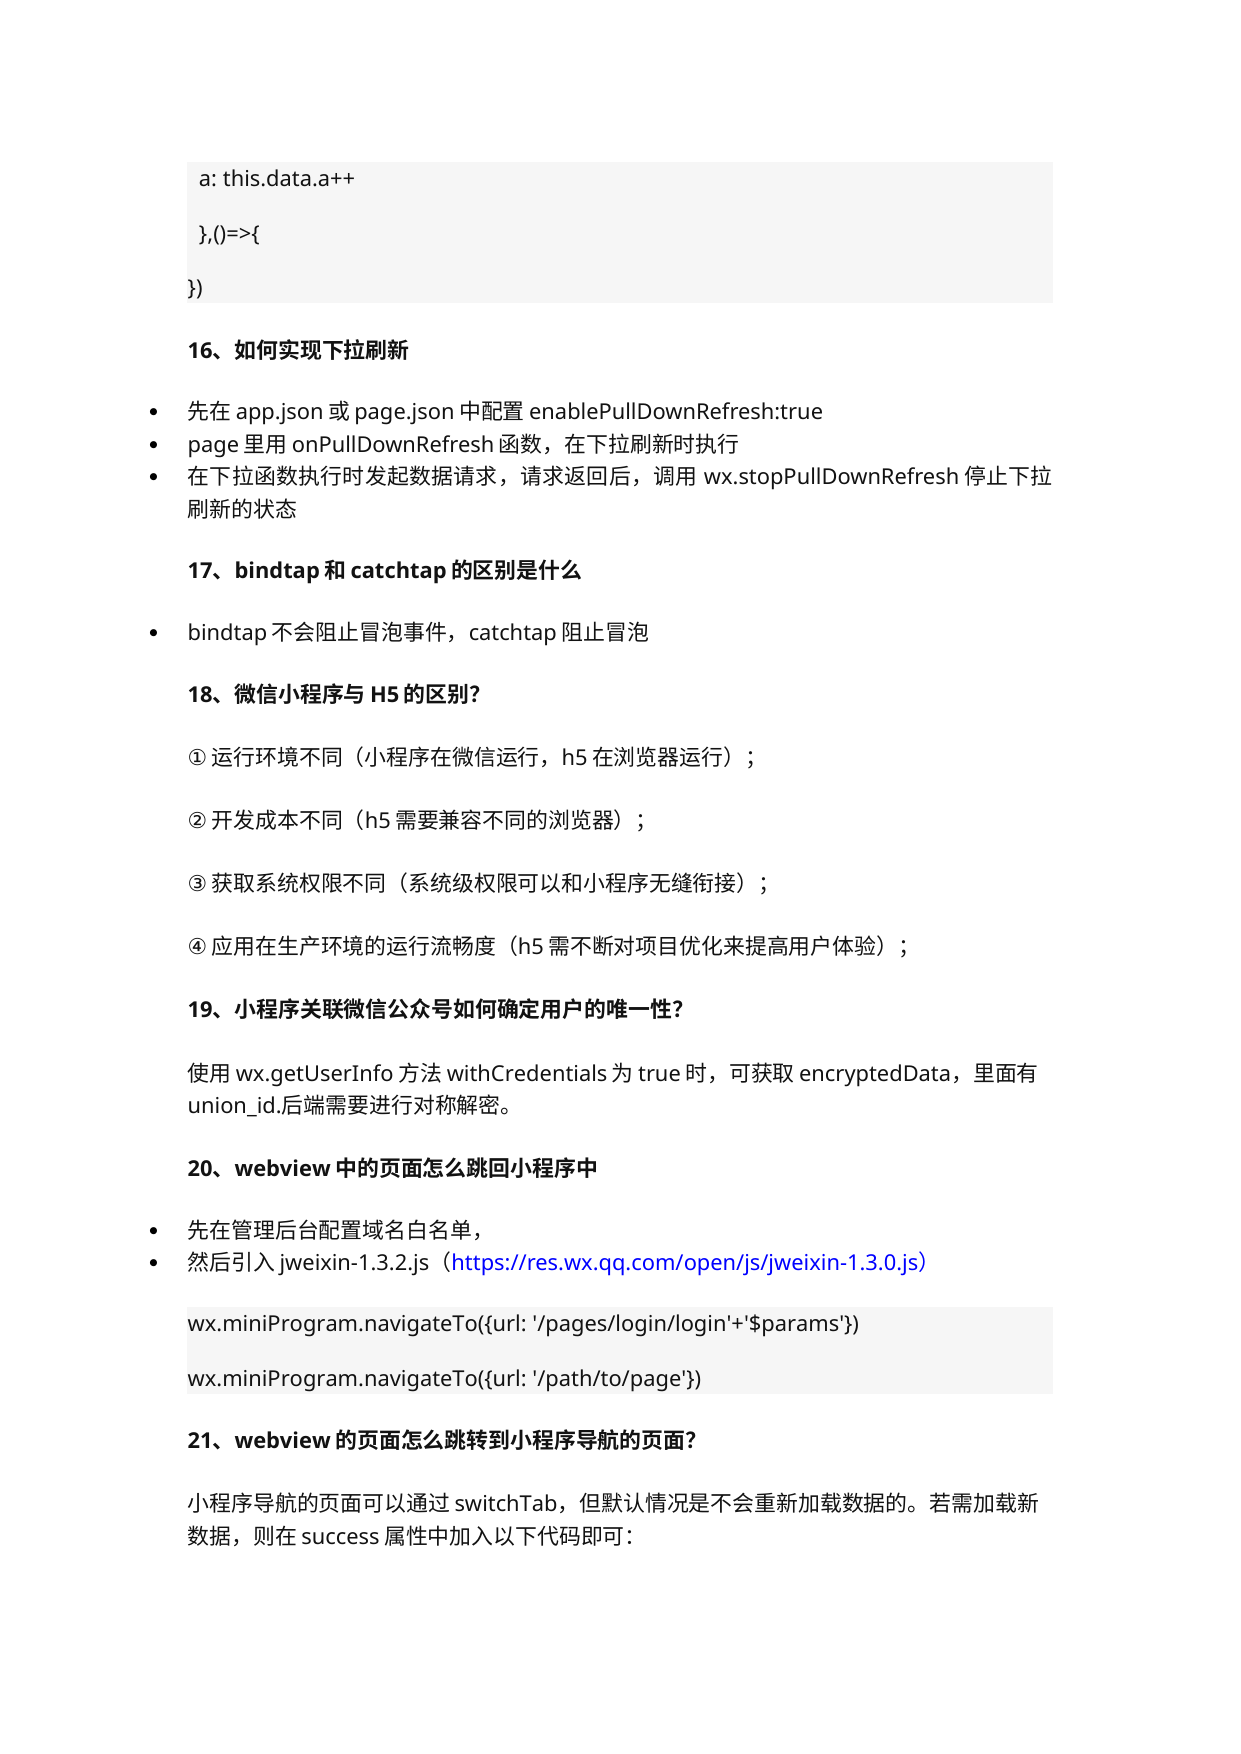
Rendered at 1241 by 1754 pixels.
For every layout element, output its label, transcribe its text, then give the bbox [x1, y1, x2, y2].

list 在下拉函数执行时发起数据请求，请求返回后，调用wx.stopPullDownRefresh停止下拉刷新的状态 [150, 459, 1053, 524]
text ①运行环境不同（小程序在微信运行，h5在浏览器运行）； [187, 740, 1053, 772]
subtitle 17、bindtap和catchtap的区别是什么 [187, 553, 1053, 586]
subtitle 20、webview中的页面怎么跳回小程序中 [187, 1151, 1053, 1183]
text },()=>{ [187, 216, 1053, 249]
list 先在管理后台配置域名白名单， [150, 1213, 1053, 1245]
text 小程序导航的页面可以通过switchTab，但默认情况是不会重新加载数据的。若需加载新数据，则在success属性中加入以下代码即可： [187, 1486, 1053, 1551]
text a: this.data.a++ [187, 162, 1053, 194]
text ④应用在生产环境的运行流畅度（h5需不断对项目优化来提高用户体验）； [187, 929, 1053, 962]
text wx.miniProgram.navigateTo({url: '/pages/login/login'+'$params'}) [187, 1307, 1053, 1339]
subtitle 16、如何实现下拉刷新 [187, 332, 1053, 365]
text ③获取系统权限不同（系统级权限可以和小程序无缝衔接）； [187, 866, 1053, 898]
subtitle 21、webview的页面怎么跳转到小程序导航的页面？ [187, 1423, 1053, 1455]
text 使用wx.getUserInfo方法 withCredentials为true时，可获取encryptedData，里面有union_id.后端需要进行对称解密。 [187, 1055, 1053, 1120]
list page里用onPullDownRefresh函数，在下拉刷新时执行 [150, 427, 1053, 459]
list 然后引入jweixin-1.3.2.js（https://res.wx.qq.com/open/js/jweixin-1.3.0.js） [150, 1245, 1053, 1278]
list 先在app.json或page.json中配置enablePullDownRefresh:true [150, 394, 1053, 427]
text ②开发成本不同（h5需要兼容不同的浏览器）； [187, 803, 1053, 835]
text wx.miniProgram.navigateTo({url: '/path/to/page'}) [187, 1361, 1053, 1394]
text }) [187, 271, 1053, 303]
list bindtap不会阻止冒泡事件，catchtap阻止冒泡 [150, 615, 1053, 647]
subtitle 18、微信小程序与H5的区别？ [187, 677, 1053, 709]
subtitle 19、小程序关联微信公众号如何确定用户的唯一性？ [187, 992, 1053, 1025]
